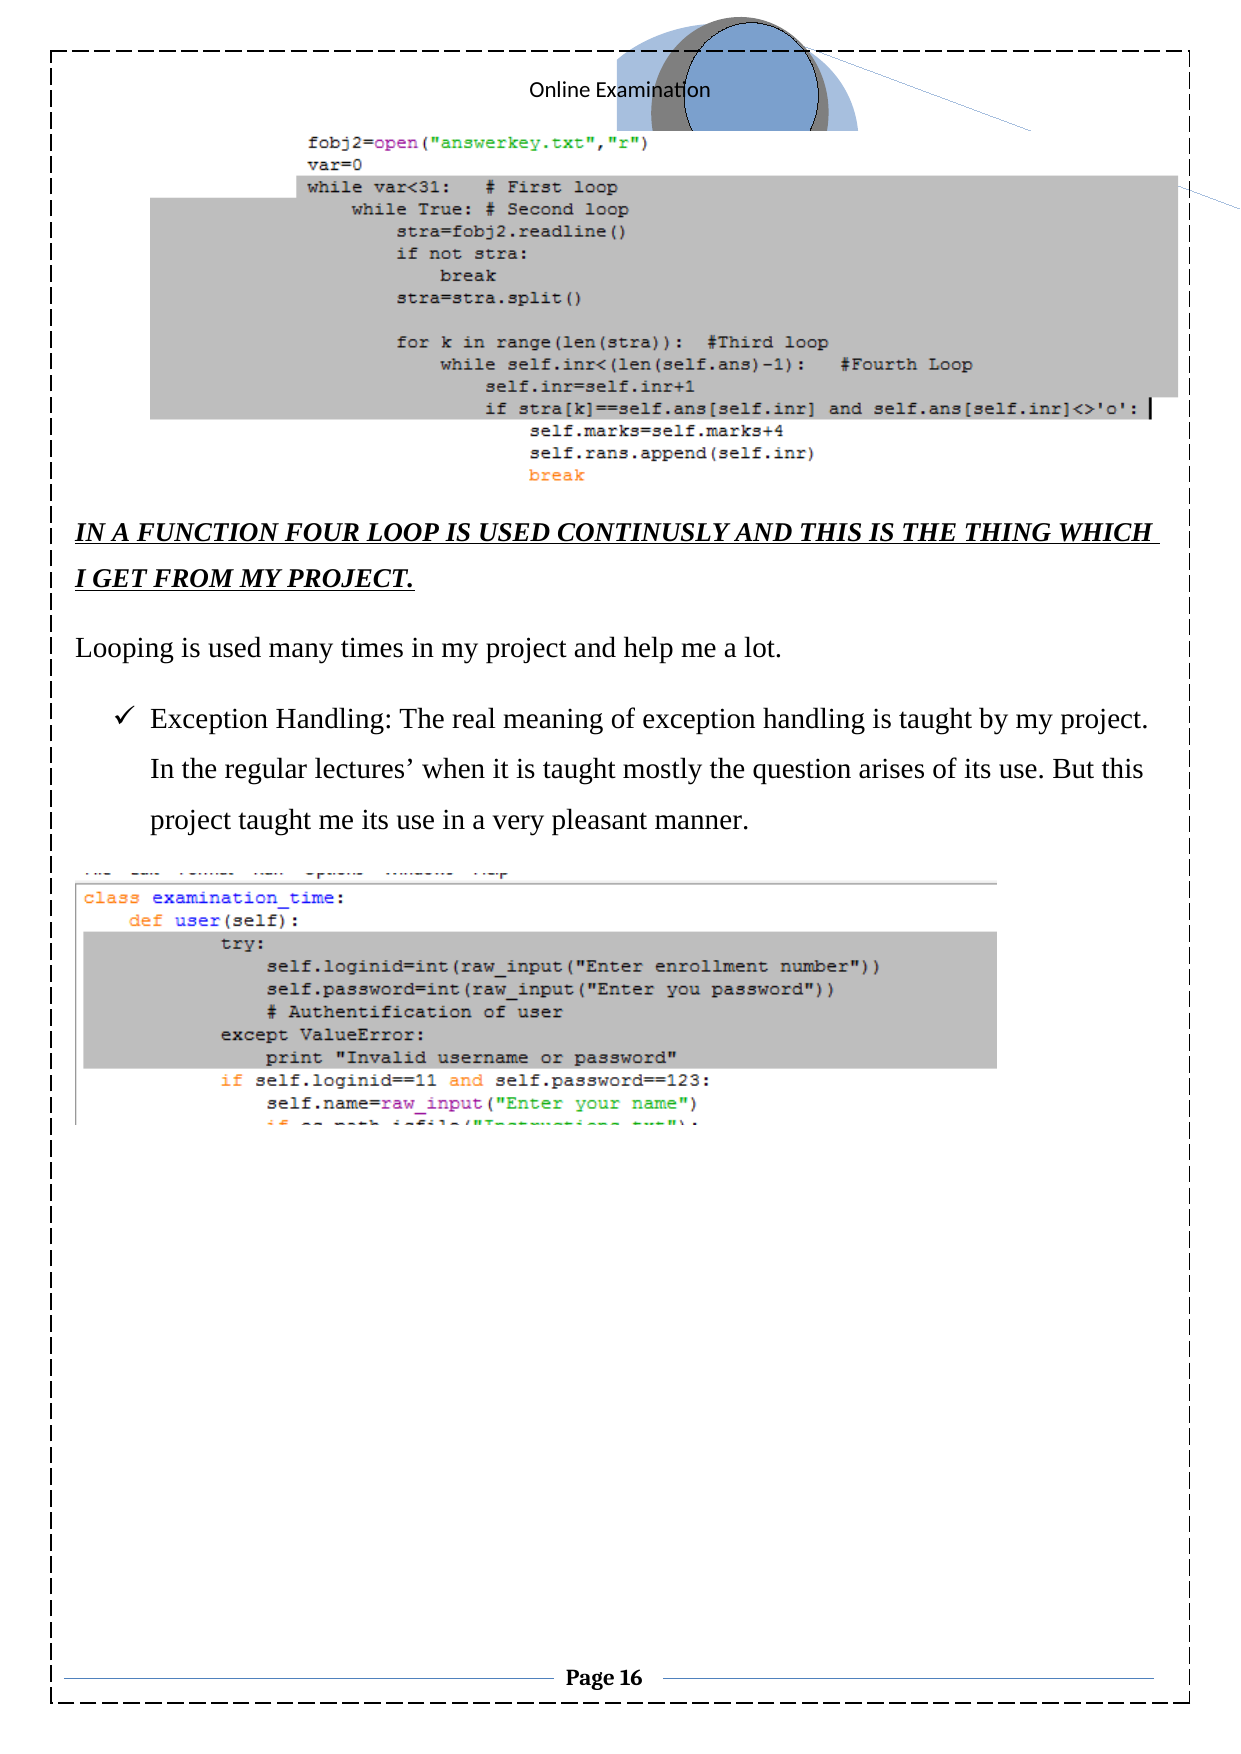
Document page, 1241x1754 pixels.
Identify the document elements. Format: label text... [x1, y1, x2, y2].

list Exception Handling: The real meaning of exception handling is taught by my project. In the regular lectures’ when it is taught mostly the question arises of its use. But this project taught me its use in a very pleasant manner. [112, 701, 1165, 835]
picture [75, 873, 997, 1125]
text IN A FUNCTION FOUR LOOP IS USED CONTINUSLY AND THIS IS THE THING WHICH I GET FROM MY PROJECT. [75, 516, 1165, 594]
text Looping is used many times in my project and help me a lot. [75, 630, 1165, 663]
picture [150, 131, 1179, 482]
